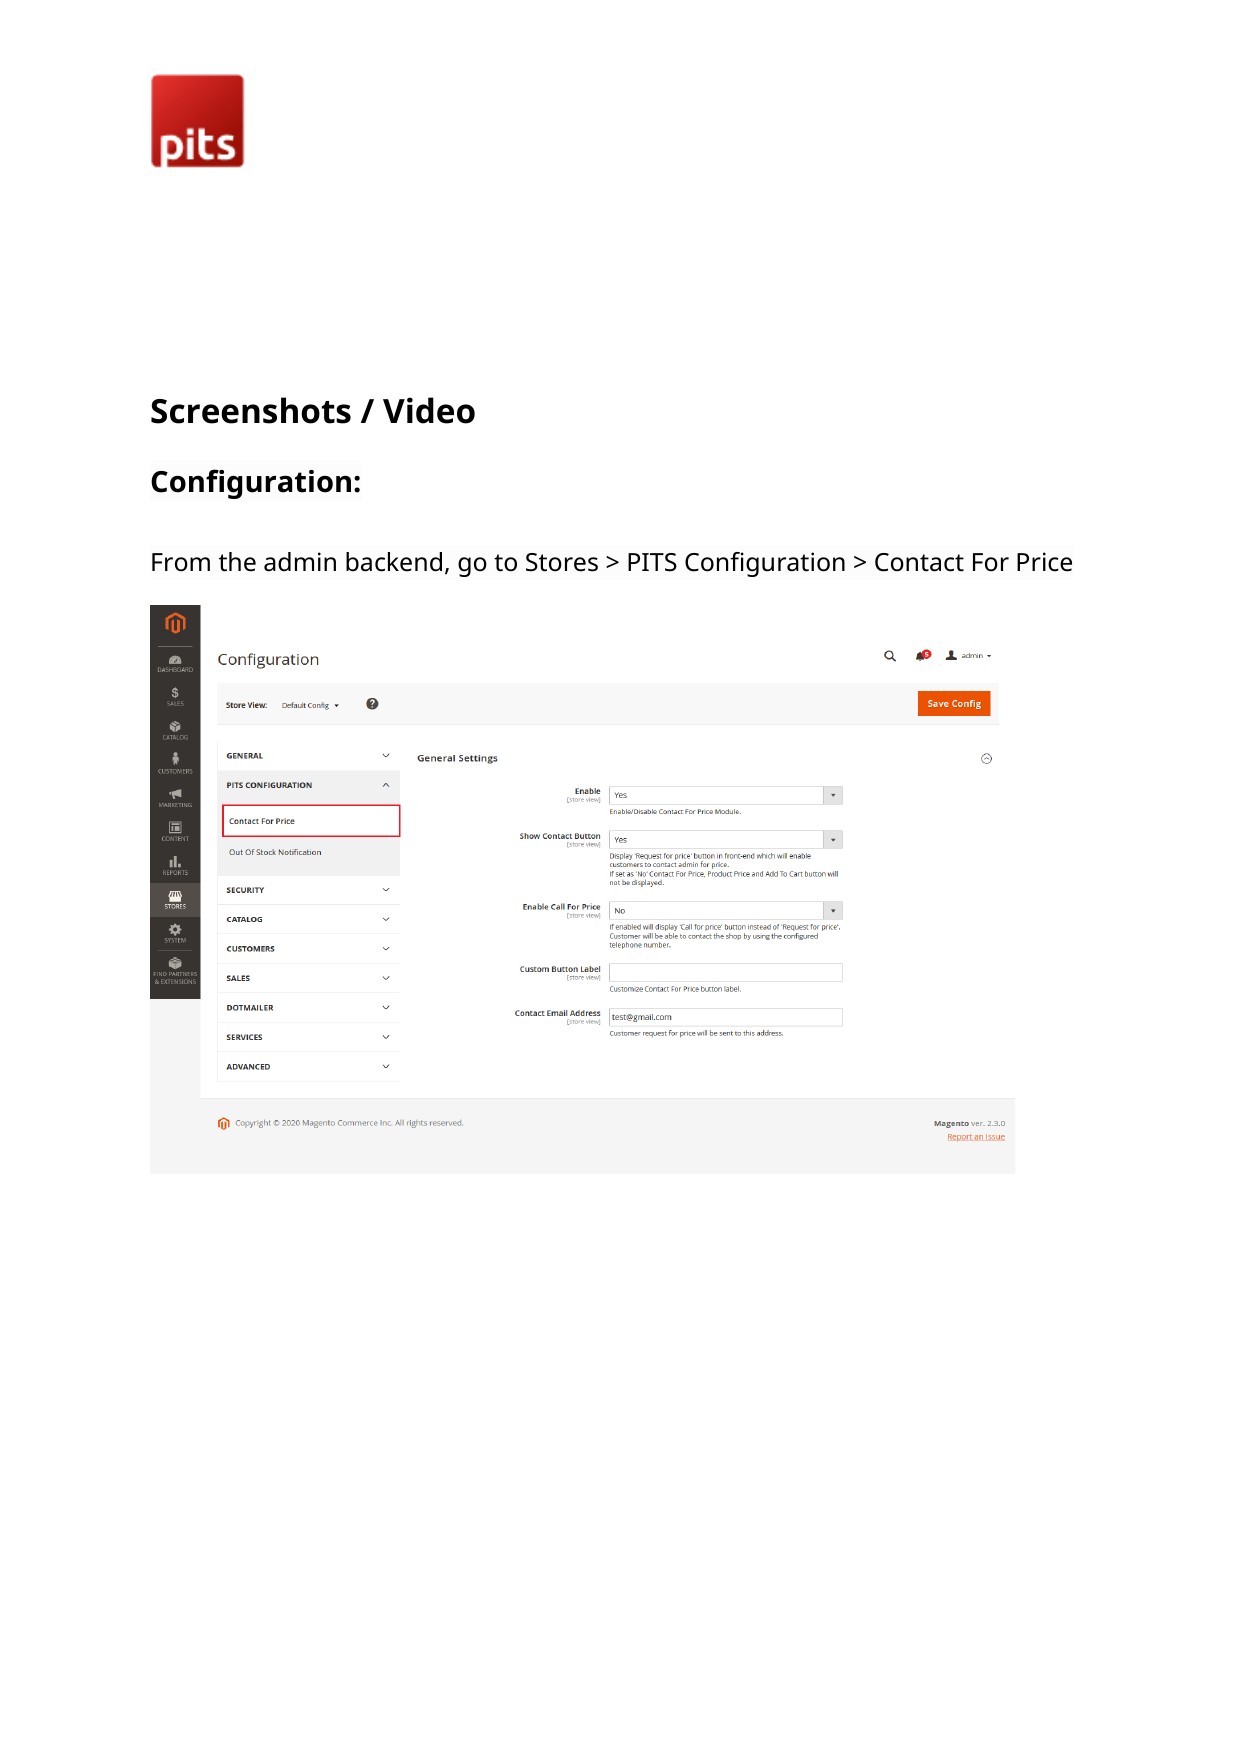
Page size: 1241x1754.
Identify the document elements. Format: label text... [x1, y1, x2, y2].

picture [150, 605, 1016, 1174]
picture [150, 73, 246, 169]
text Screenshots / Video [150, 388, 1090, 433]
text Configuration: From the admin backend, go to Stores > PITS Configuration > Contact For Price [150, 461, 1090, 579]
